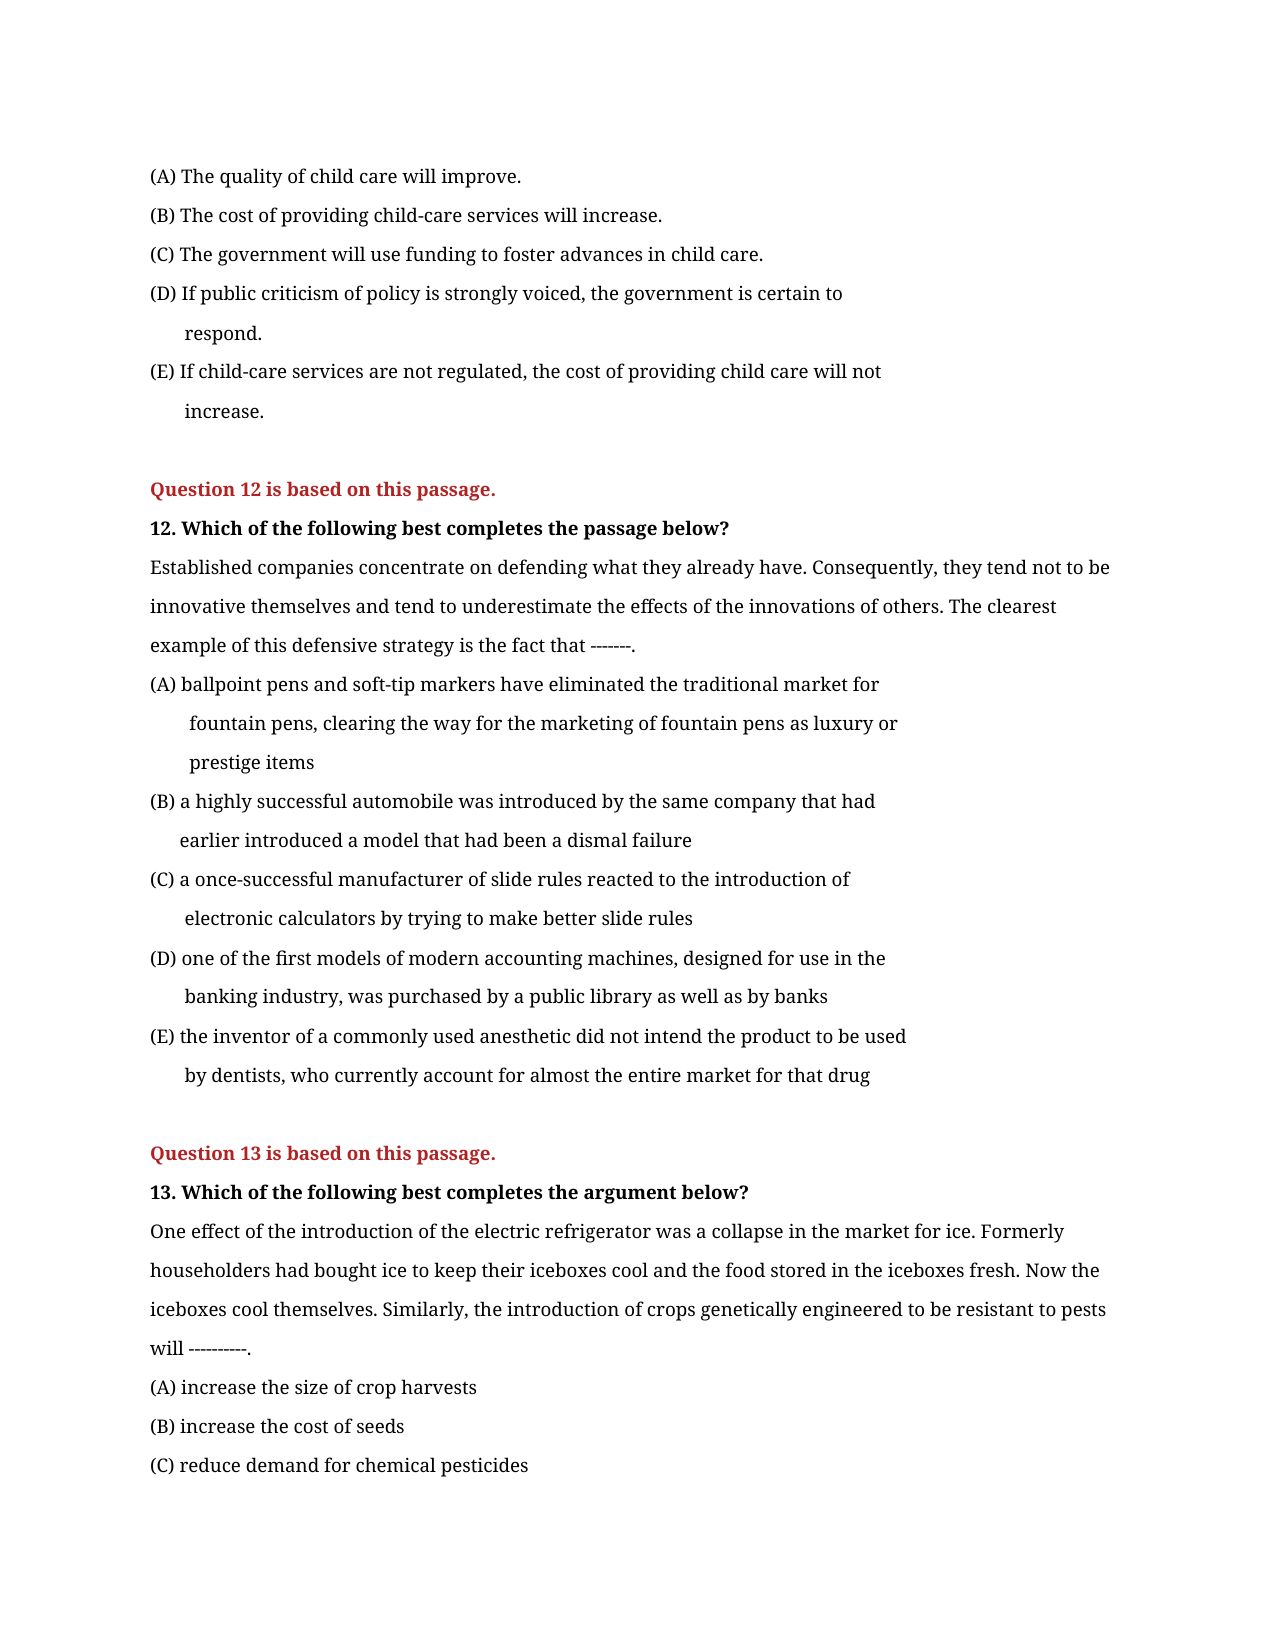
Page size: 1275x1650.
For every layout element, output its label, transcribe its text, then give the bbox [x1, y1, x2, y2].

text (D) If public criticism of policy is strongly voiced, the government is certain to [150, 267, 1125, 306]
text (A) ballpoint pens and soft-tip markers have eliminated the traditional market for [150, 658, 1125, 697]
text One effect of the introduction of the electric refrigerator was a collapse in the market for ice. Formerly householders had bought ice to keep their iceboxes cool and the food stored in the iceboxes fresh. Now the iceboxes cool themselves. Similarly, the introduction of crops genetically engineered to be resistant to pests will ----------. [150, 1205, 1125, 1361]
text by dentists, who currently account for almost the entire market for that drug [150, 1048, 1125, 1087]
text (A) The quality of child care will improve. [150, 150, 1125, 189]
text prestige items [150, 736, 1125, 775]
text banking industry, was purchased by a public library as well as by banks [150, 970, 1125, 1009]
text respond. [150, 306, 1125, 345]
text (C) The government will use funding to foster advances in child care. [150, 228, 1125, 267]
text Question 13 is based on this passage. [150, 1127, 1125, 1166]
text (B) a highly successful automobile was introduced by the same company that had [150, 775, 1125, 814]
text Question 12 is based on this passage. [150, 462, 1125, 502]
text earlier introduced a model that had been a dismal failure [150, 814, 1125, 853]
text 13. Which of the following best completes the argument below? [150, 1166, 1125, 1205]
text (C) a once-successful manufacturer of slide rules reacted to the introduction of [150, 853, 1125, 892]
text (D) one of the first models of modern accounting machines, designed for use in the [150, 931, 1125, 970]
text fountain pens, clearing the way for the marketing of fountain pens as luxury or [150, 697, 1125, 736]
text (C) reduce demand for chemical pesticides [150, 1439, 1125, 1478]
text electronic calculators by trying to make better slide rules [150, 892, 1125, 931]
text (E) the inventor of a commonly used anesthetic did not intend the product to be used [150, 1009, 1125, 1048]
text (B) increase the cost of seeds [150, 1400, 1125, 1439]
text (E) If child-care services are not regulated, the cost of providing child care will not [150, 345, 1125, 384]
text 12. Which of the following best completes the passage below? [150, 502, 1125, 541]
text Established companies concentrate on defending what they already have. Consequently, they tend not to be innovative themselves and tend to underestimate the effects of the innovations of others. The clearest example of this defensive strategy is the fact that -------. [150, 541, 1125, 658]
text (A) increase the size of crop harvests [150, 1361, 1125, 1400]
text (B) The cost of providing child-care services will increase. [150, 189, 1125, 228]
text increase. [150, 384, 1125, 423]
